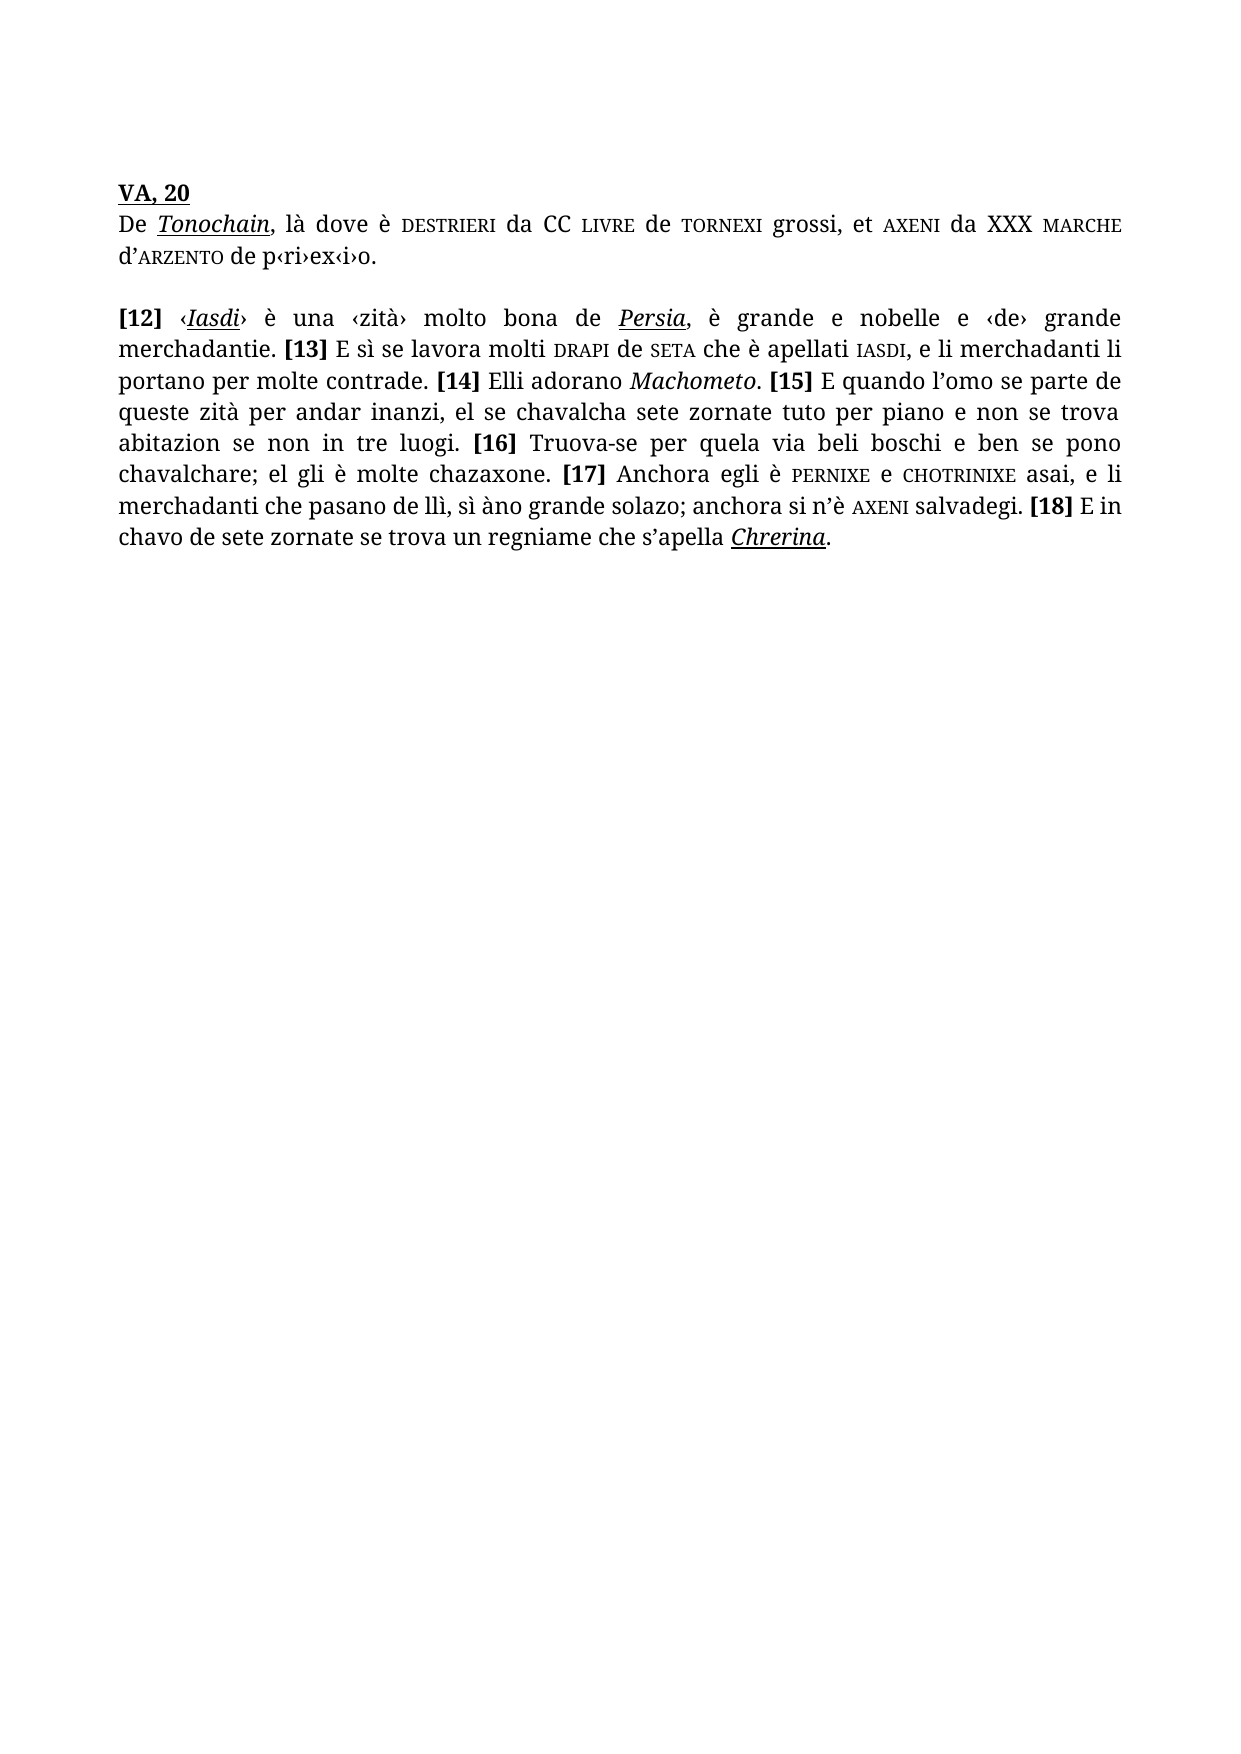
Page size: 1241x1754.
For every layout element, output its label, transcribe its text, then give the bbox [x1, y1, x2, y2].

text [12] ‹Iasdi› è una ‹zità› molto bona de Persia, è grande e nobelle e ‹de› grande merchadantie. [13] E sì se lavora molti drapi de seta che è apellati iasdi, e li merchadanti li portano per molte contrade. [14] Elli adorano Machometo. [15] E quando l’omo se parte de queste zità per andar inanzi, el se chavalcha sete zornate tuto per piano e non se trova abitazion se non in tre luogi. [16] Truova-se per quela via beli boschi e ben se pono chavalchare; el gli è molte chazaxone. [17] Anchora egli è pernixe e chotrinixe asai, e li merchadanti che pasano de llì, sì àno grande solazo; anchora si n’è axeni salvadegi. [18] E in chavo de sete zornate se trova un regniame che s’apella Chrerina. [118, 302, 1122, 552]
text De Tonochain, là dove è destrieri da CC livre de tornexi grossi, et axeni da XXX marche d’arzento de p‹ri›ex‹i›o. [118, 208, 1122, 271]
text VA, 20 [118, 177, 1122, 208]
